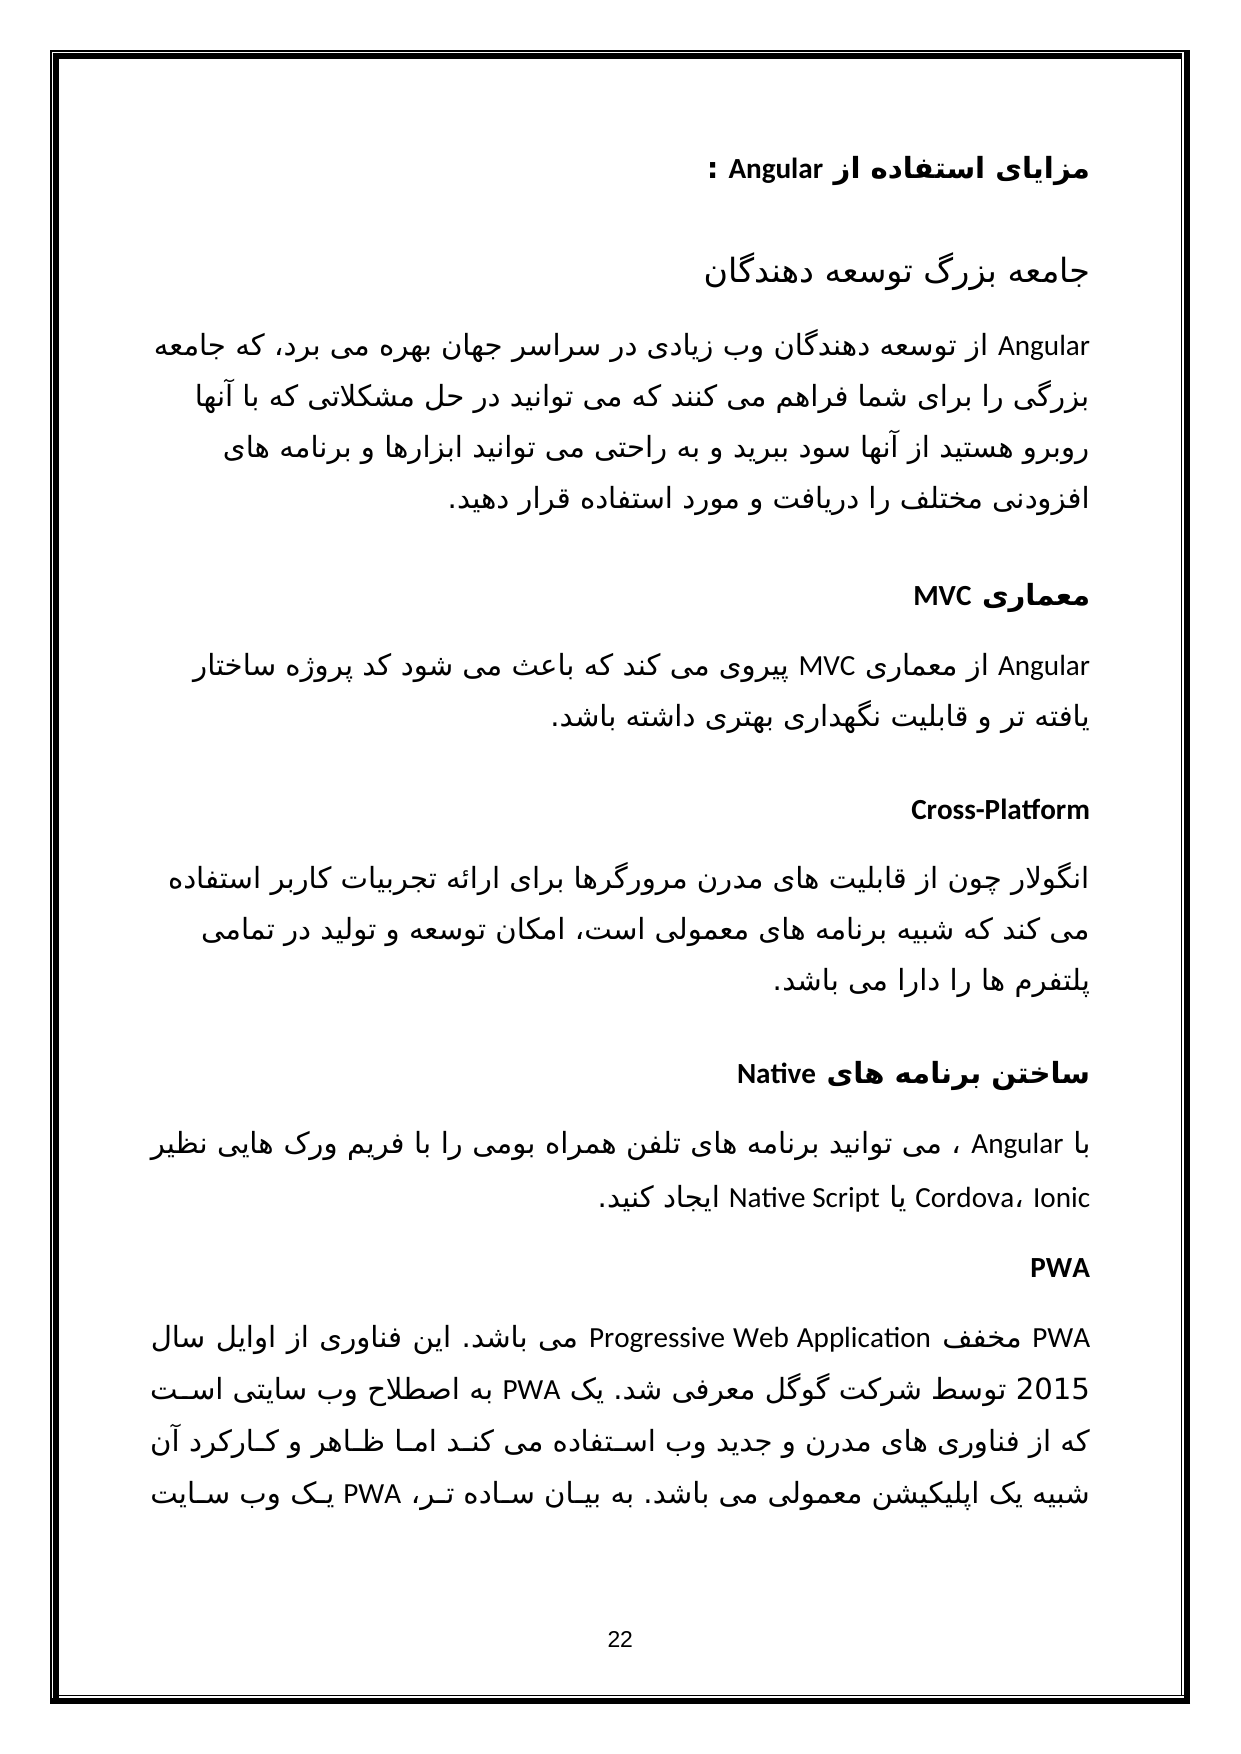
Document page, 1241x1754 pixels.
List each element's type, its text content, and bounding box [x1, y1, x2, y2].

text Cross-Platform [150, 791, 1090, 827]
text جامعه بزرگ توسعه دهندگان [150, 220, 1090, 291]
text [150, 1319, 1090, 1511]
text با Angular ، می توانید برنامه های تلفن همراه بومی را با فریم ورک هایی نظیر Cordova، Ionic یا Native Script ایجاد کنید. [150, 1125, 1090, 1214]
text مزایای استفاده از Angular : [150, 150, 1090, 186]
text انگولار چون از قابلیت های مدرن مرورگرها برای ارائه تجربیات کاربر استفاده می کند که شبیه برنامه های معمولی است، امکان توسعه و تولید در تمامی پلتفرم ها را دارا می باشد. [150, 861, 1090, 997]
text معماری MVC [150, 577, 1090, 612]
text PWA [150, 1249, 1090, 1284]
text ساختن برنامه های Native [150, 1055, 1090, 1091]
text Angular از معماری MVC پیروی می کند که باعث می شود کد پروژه ساختار یافته تر و قابلیت نگهداری بهتری داشته باشد. [150, 647, 1090, 733]
text Angular از توسعه دهندگان وب زیادی در سراسر جهان بهره می برد، که جامعه بزرگی را برای شما فراهم می کنند که می توانید در حل مشکلاتی که با آنها روبرو هستید از آنها سود ببرید و به راحتی می توانید ابزارها و برنامه های افزودنی مختلف را دریافت و مورد استفاده قرار دهید. [150, 327, 1090, 515]
